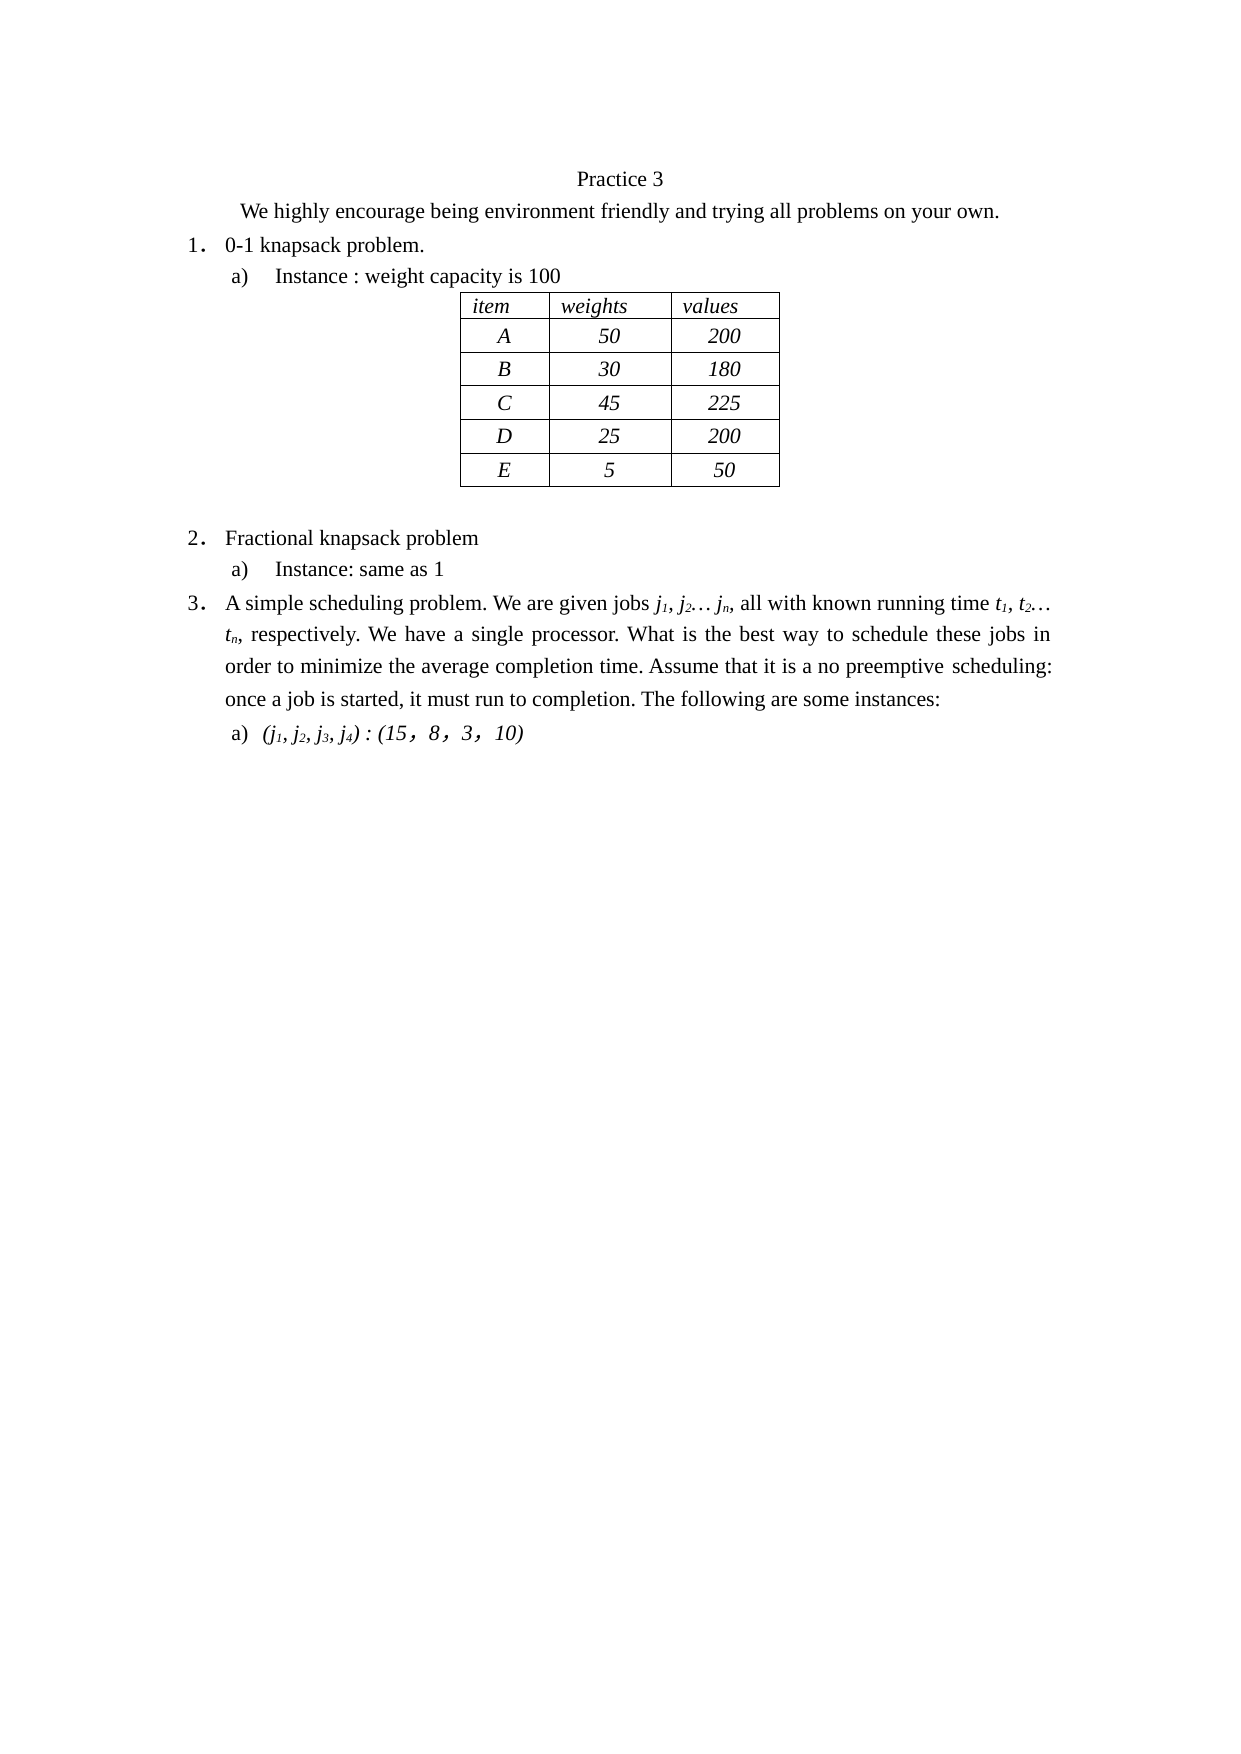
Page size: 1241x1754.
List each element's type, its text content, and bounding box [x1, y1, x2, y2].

table_cell 30 [550, 353, 671, 385]
text We highly encourage being environment friendly and trying all problems on your own. [187, 194, 1053, 227]
list A simple scheduling problem. We are given jobs j1, j2… jn, all with known running time t1, t2… tn, respectively. We have a single processor. What is the best way to schedule these jobs in order to minimize the average completion time. Assume that it is a no preemptive scheduling: once a job is started, it must run to completion. The following are some instances: [187, 584, 1053, 714]
table_cell B [461, 353, 549, 385]
table_cell 50 [672, 454, 779, 486]
table_header item [461, 293, 549, 318]
table_cell 180 [672, 353, 779, 385]
list 0-1 knapsack problem. [187, 227, 1053, 259]
text Practice 3 [187, 162, 1053, 194]
list Fractional knapsack problem [187, 519, 1053, 552]
list (j1, j2, j3, j4) : (15，8，3，10) [231, 714, 1053, 747]
table_cell 200 [672, 319, 779, 352]
table_cell 50 [550, 319, 671, 352]
table_cell 200 [672, 420, 779, 452]
table_header values [672, 293, 779, 318]
table_cell 5 [550, 454, 671, 486]
table_cell 45 [550, 386, 671, 419]
table_cell A [461, 319, 549, 352]
table_cell 25 [550, 420, 671, 452]
table_cell 225 [672, 386, 779, 419]
table_cell E [461, 454, 549, 486]
table_cell C [461, 386, 549, 419]
table_cell D [461, 420, 549, 452]
list Instance: same as 1 [231, 552, 1053, 584]
table_header weights [550, 293, 671, 318]
list Instance : weight capacity is 100 [231, 259, 1053, 292]
